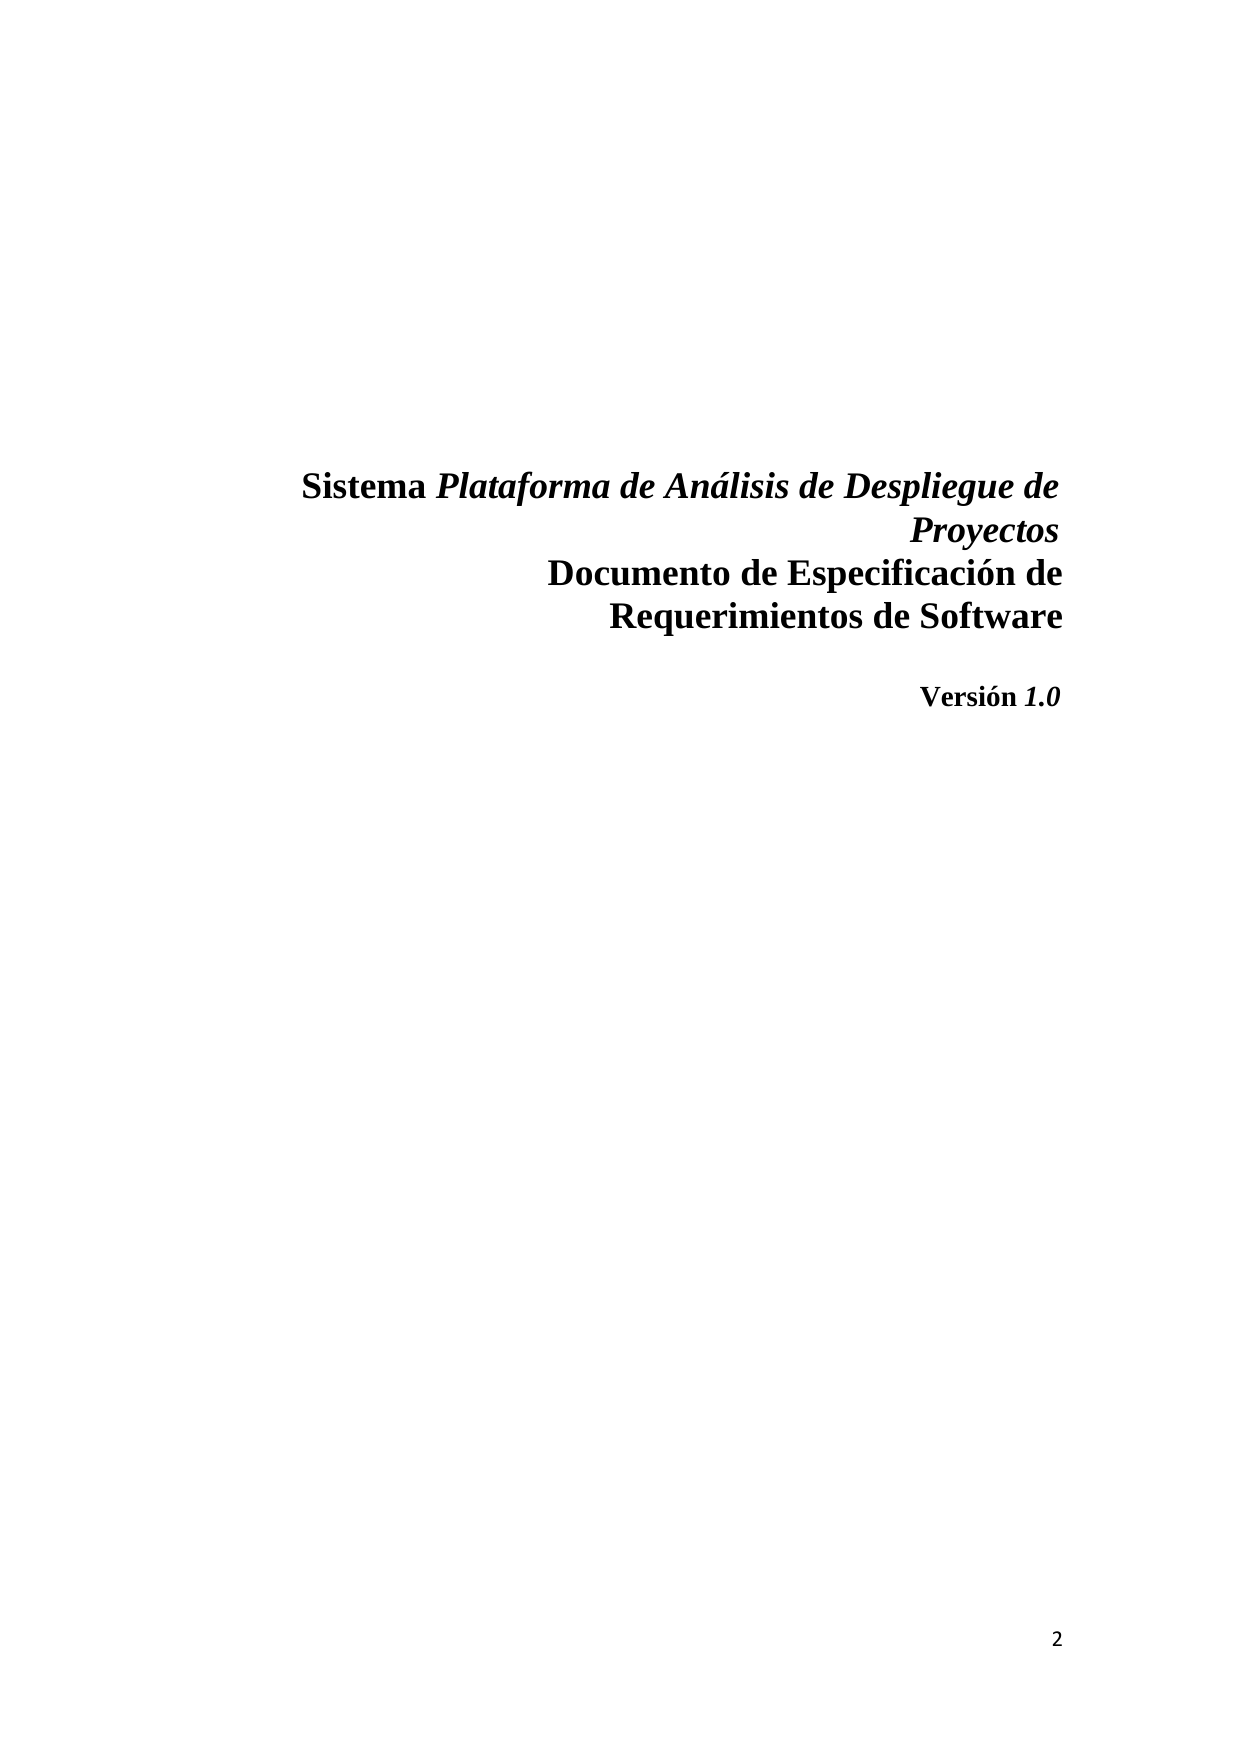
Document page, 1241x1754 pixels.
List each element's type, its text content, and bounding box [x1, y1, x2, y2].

title Versión 1.0 [177, 679, 1063, 713]
title Sistema Plataforma de Análisis de Despliegue de Proyectos [177, 464, 1063, 550]
title Documento de Especificación de Requerimientos de Software [252, 550, 1063, 636]
